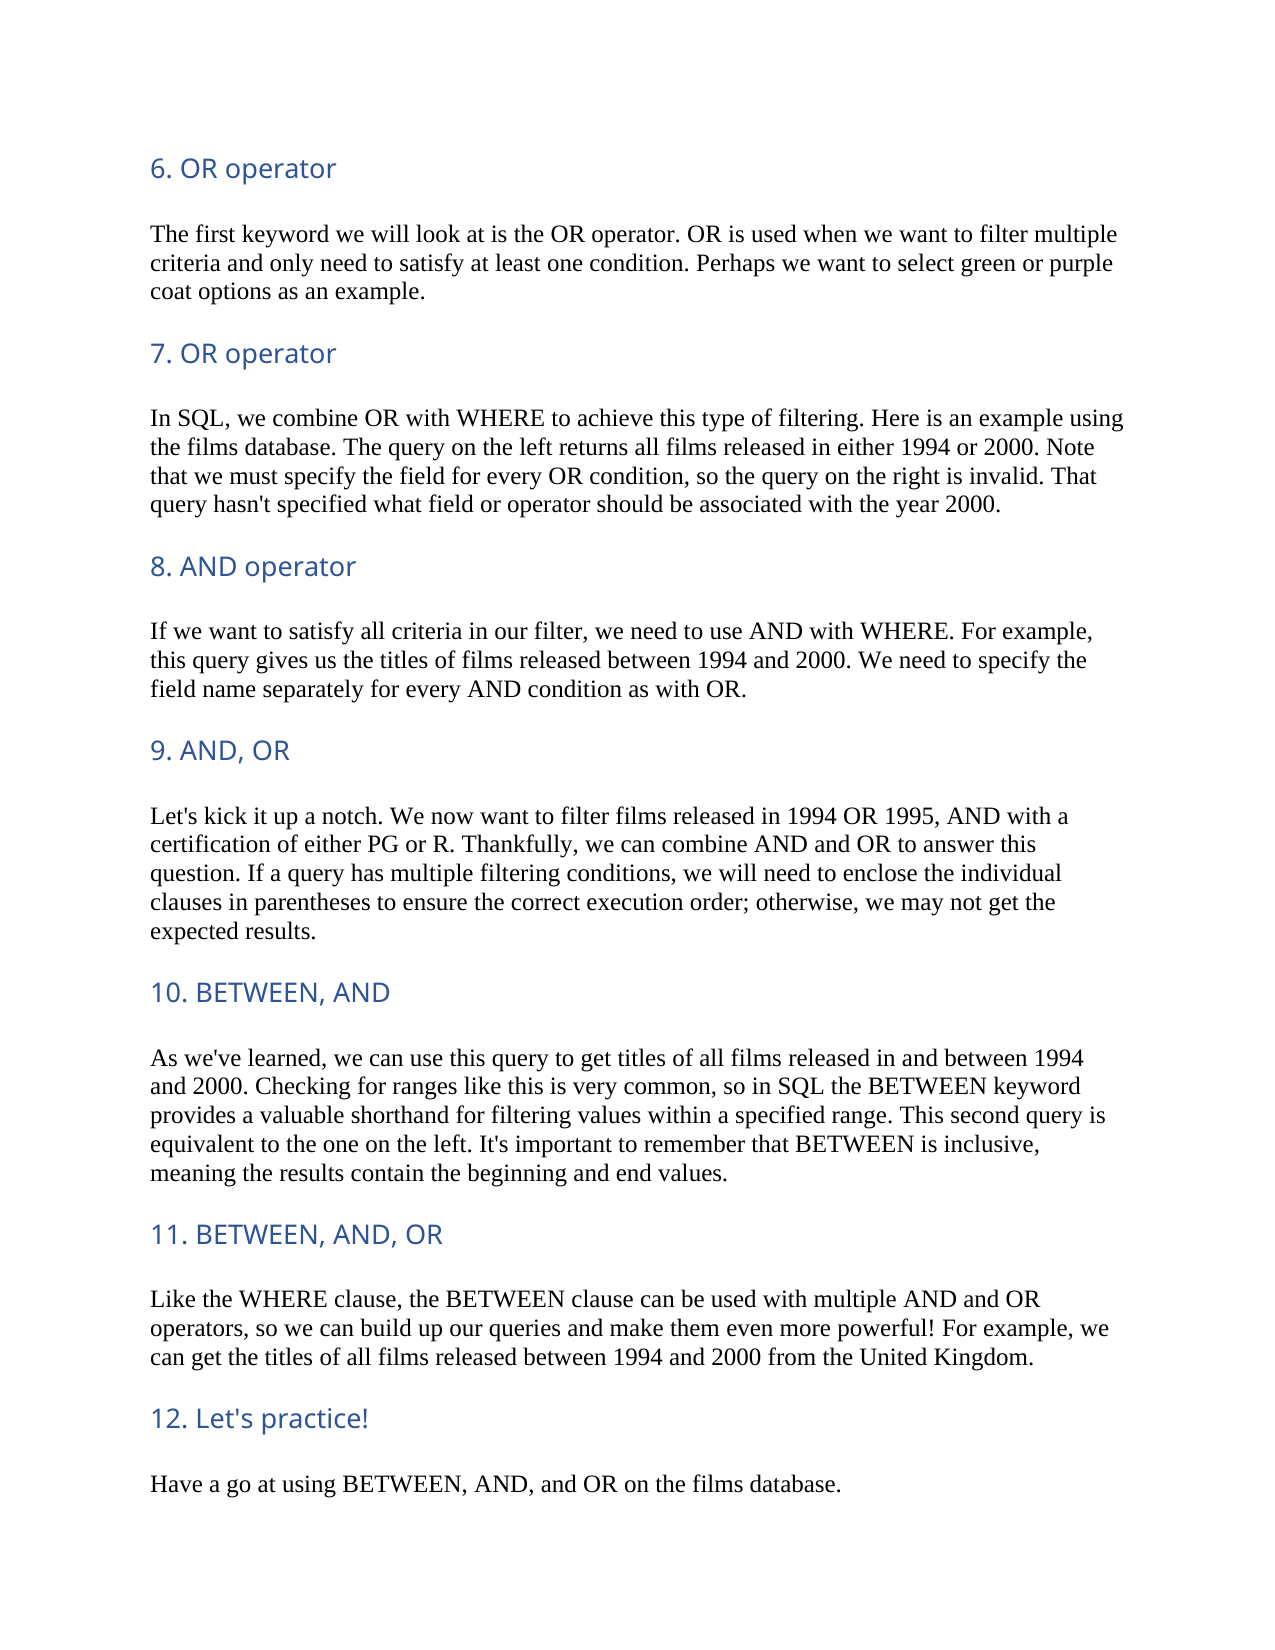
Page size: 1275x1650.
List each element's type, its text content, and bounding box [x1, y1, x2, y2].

text Let's kick it up a notch. We now want to filter films released in 1994 OR 1995, AND with a certification of either PG or R. Thankfully, we can combine AND and OR to answer this question. If a query has multiple filtering conditions, we will need to enclose the individual clauses in parentheses to ensure the correct execution order; otherwise, we may not get the expected results. [150, 801, 1125, 944]
subtitle 12. Let's practice! [150, 1400, 1125, 1437]
text The first keyword we will look at is the OR operator. OR is used when we want to filter multiple criteria and only need to satisfy at least one condition. Perhaps we want to select green or purple coat options as an example. [150, 219, 1125, 305]
subtitle 11. BETWEEN, AND, OR [150, 1216, 1125, 1252]
subtitle 9. AND, OR [150, 732, 1125, 769]
subtitle 10. BETWEEN, AND [150, 974, 1125, 1011]
subtitle 7. OR operator [150, 334, 1125, 371]
text In SQL, we combine OR with WHERE to achieve this type of filtering. Here is an example using the films database. The query on the left returns all films released in either 1994 or 2000. Note that we must specify the field for every OR condition, so the query on the right is invalid. That query hasn't specified what field or operator should be associated with the year 2000. [150, 403, 1125, 518]
subtitle 6. OR operator [150, 150, 1125, 187]
text Have a go at using BETWEEN, AND, and OR on the films database. [150, 1469, 1125, 1498]
text If we want to satisfy all criteria in our filter, we need to use AND with WHERE. For example, this query gives us the titles of films released between 1994 and 2000. We need to specify the field name separately for every AND condition as with OR. [150, 616, 1125, 703]
text Like the WHERE clause, the BETWEEN clause can be used with multiple AND and OR operators, so we can build up our queries and make them even more powerful! For example, we can get the titles of all films released between 1994 and 2000 from the United Kingdom. [150, 1284, 1125, 1371]
subtitle 8. AND operator [150, 547, 1125, 584]
text As we've learned, we can use this query to get titles of all films released in and between 1994 and 2000. Checking for ranges like this is very common, so in SQL the BETWEEN keyword provides a valuable shorthand for filtering values within a specified range. This second query is equivalent to the one on the left. It's important to remember that BETWEEN is inclusive, meaning the results contain the beginning and end values. [150, 1043, 1125, 1186]
